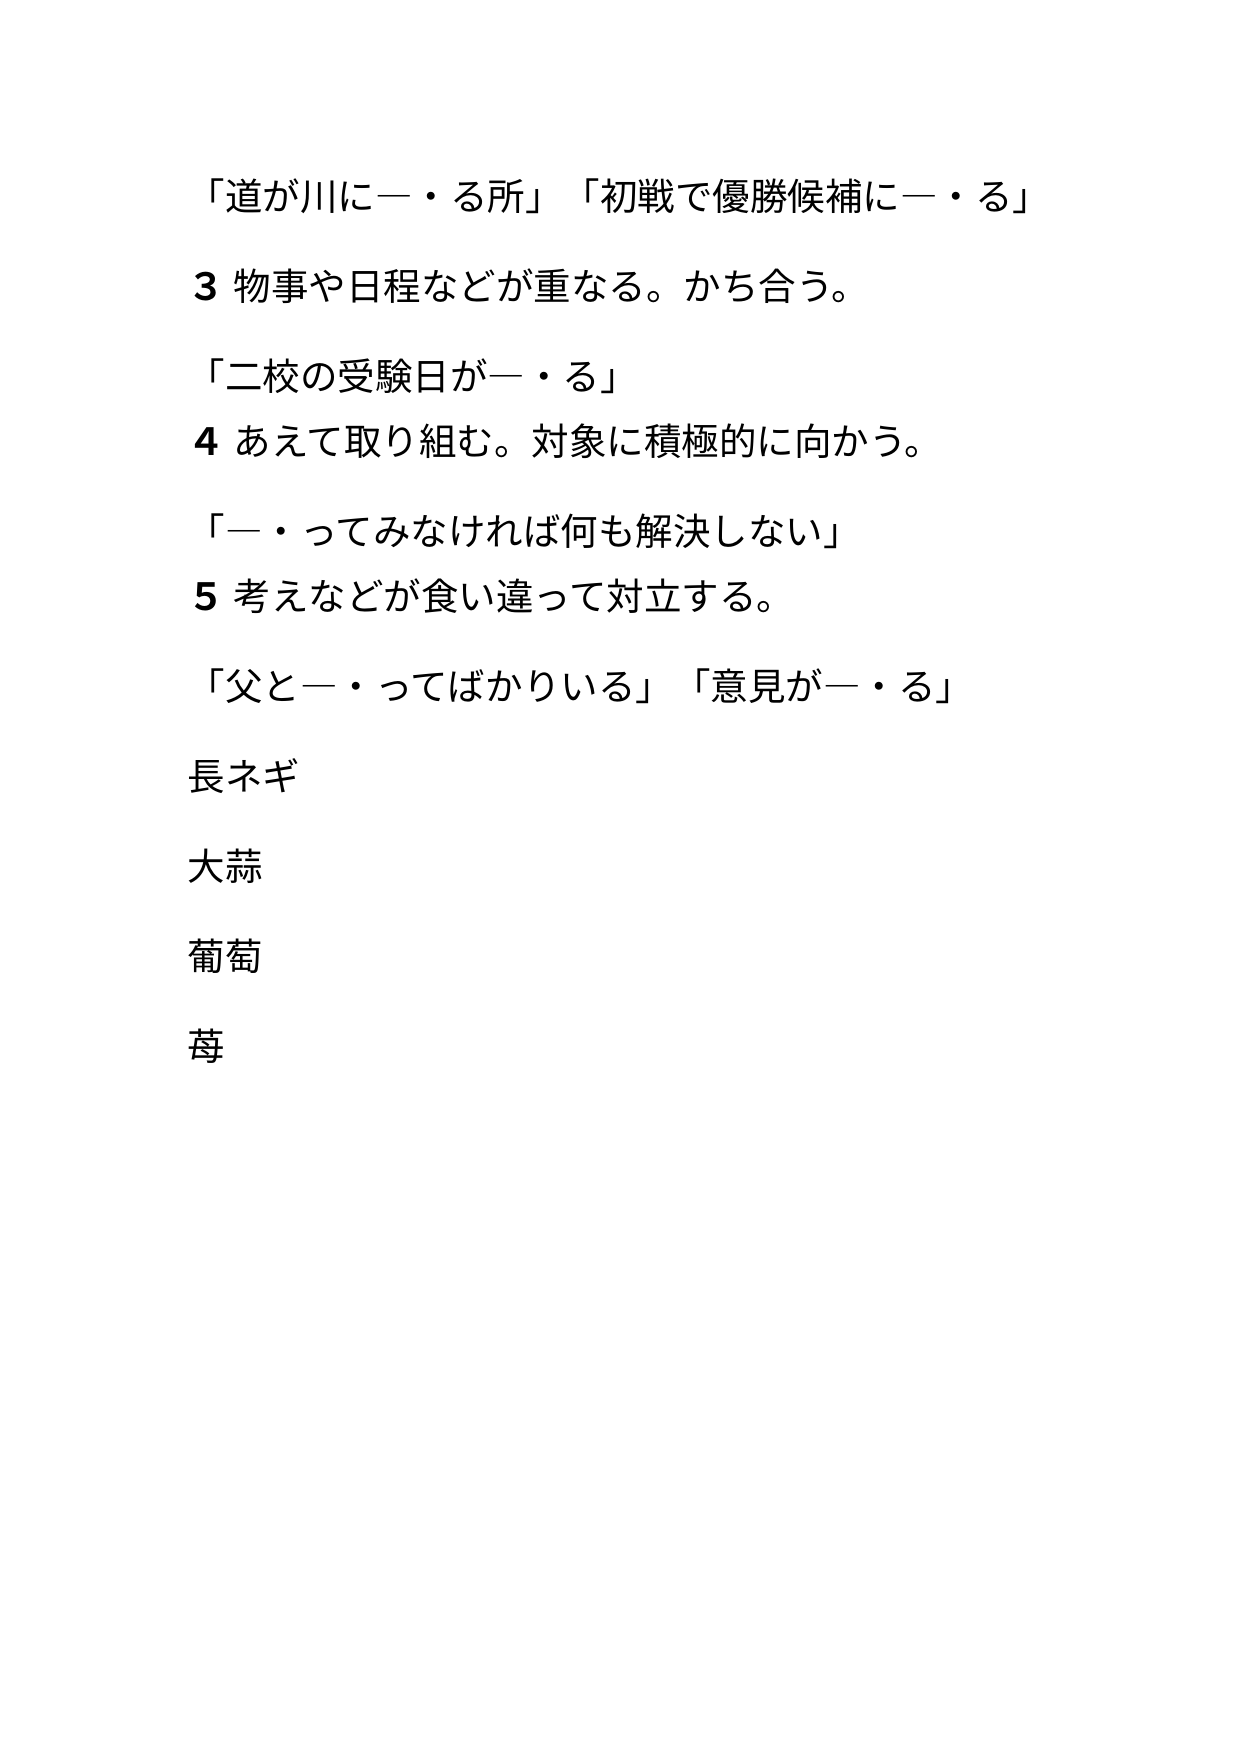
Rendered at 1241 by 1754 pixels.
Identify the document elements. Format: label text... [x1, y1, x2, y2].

text 「父と―・ってばかりいる」「意見が―・る」 [187, 652, 1053, 717]
text 長ネギ [187, 742, 1053, 807]
text 「―・ってみなければ何も解決しない」 ５ 考えなどが食い違って対立する。 [187, 497, 1053, 627]
text 「道が川に―・る所」「初戦で優勝候補に―・る」 [187, 162, 1053, 227]
text ３ 物事や日程などが重なる。かち合う。 [187, 252, 1053, 317]
text 大蒜 [187, 832, 1053, 897]
text 苺 [187, 1012, 1053, 1077]
text 葡萄 [187, 922, 1053, 987]
text 「二校の受験日が―・る」 ４ あえて取り組む。対象に積極的に向かう。 [187, 342, 1053, 472]
